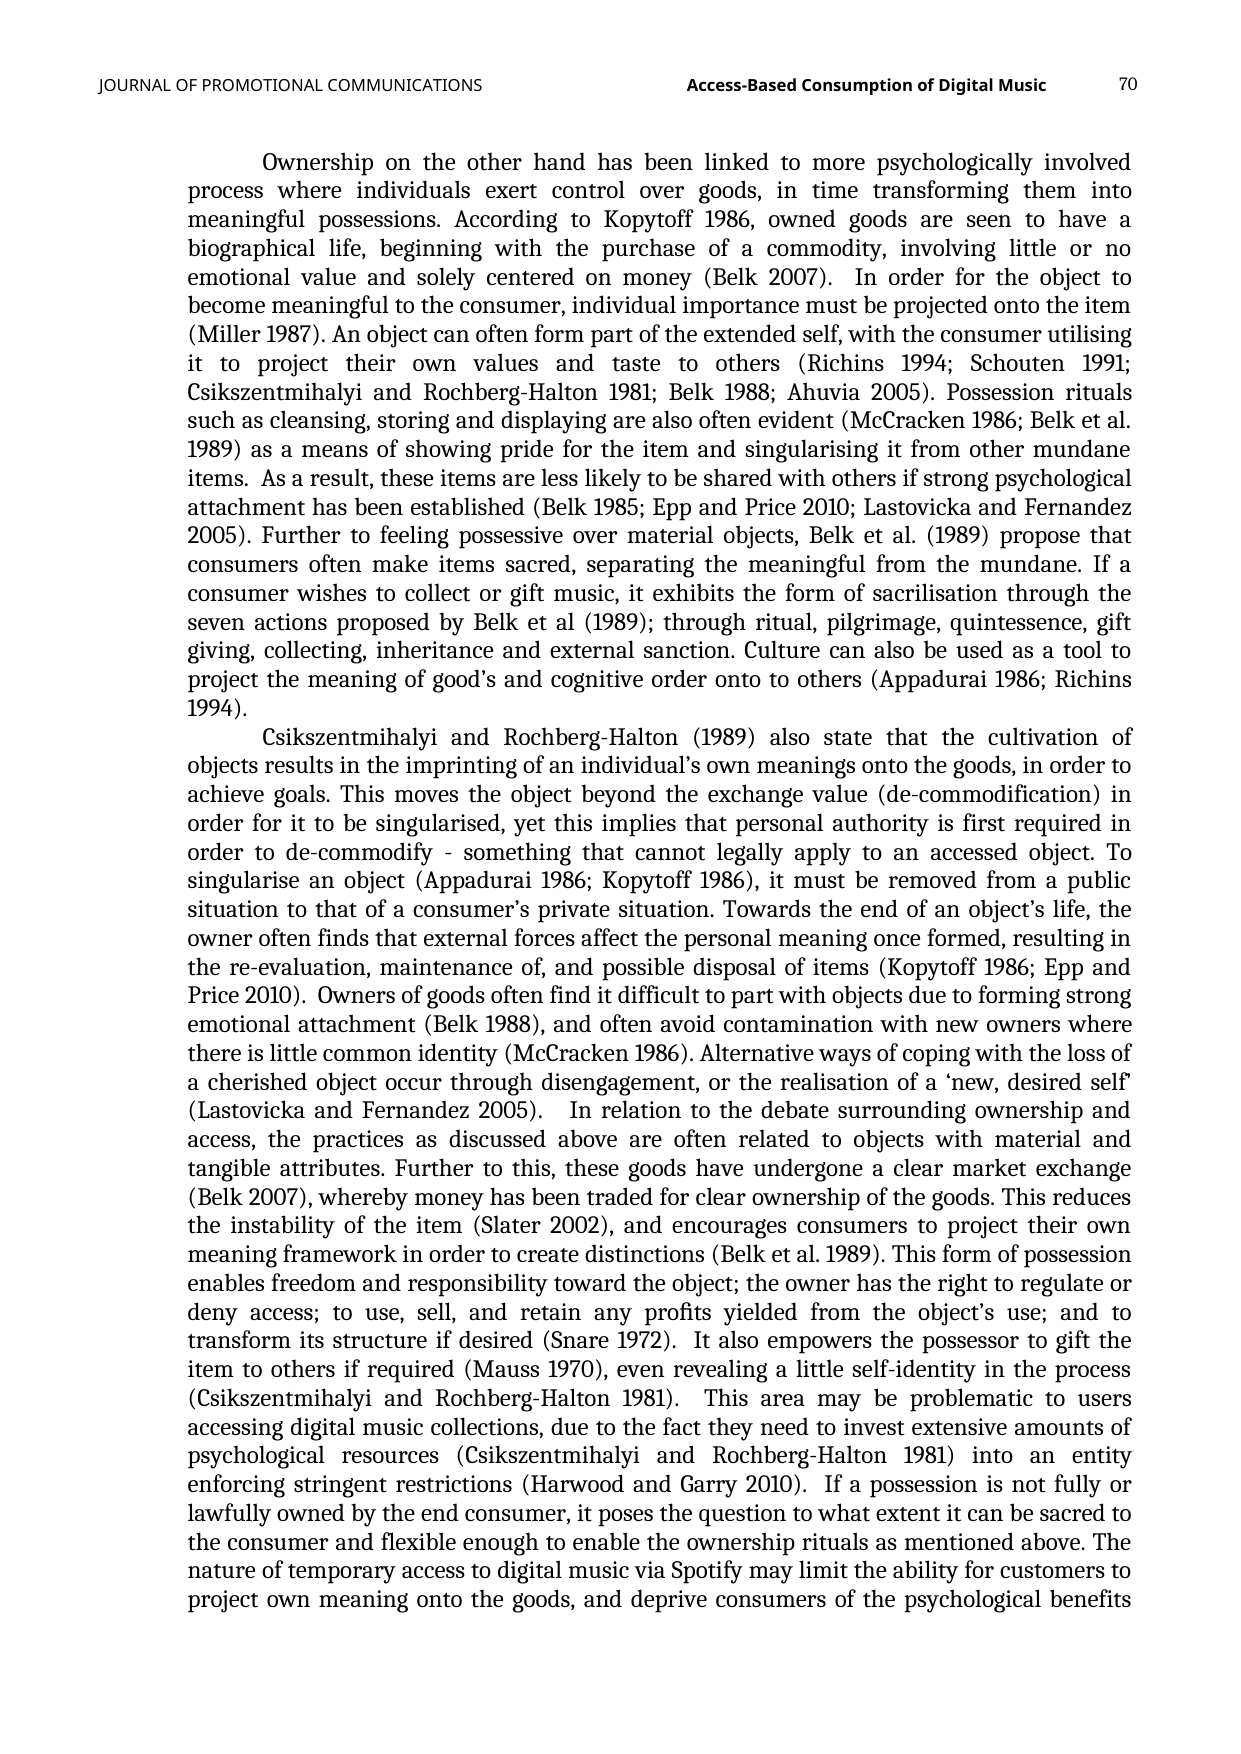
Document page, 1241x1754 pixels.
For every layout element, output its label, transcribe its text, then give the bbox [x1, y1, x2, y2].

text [187, 723, 1133, 1614]
text Ownership on the other hand has been linked to more psychologically involved process where individuals exert control over goods, in time transforming them into meaningful possessions. According to Kopytoff 1986, owned goods are seen to have a biographical life, beginning with the purchase of a commodity, involving little or no emotional value and solely centered on money (Belk 2007). In order for the object to become meaningful to the consumer, individual importance must be projected onto the item (Miller 1987). An object can often form part of the extended self, with the consumer utilising it to project their own values and taste to others (Richins 1994; Schouten 1991; Csikszentmihalyi and Rochberg-Halton 1981; Belk 1988; Ahuvia 2005). Possession rituals such as cleansing, storing and displaying are also often evident (McCracken 1986; Belk et al. 1989) as a means of showing pride for the item and singularising it from other mundane items. As a result, these items are less likely to be shared with others if strong psychological attachment has been established (Belk 1985; Epp and Price 2010; Lastovicka and Fernandez 2005). Further to feeling possessive over material objects, Belk et al. (1989) propose that consumers often make items sacred, separating the meaningful from the mundane. If a consumer wishes to collect or gift music, it exhibits the form of sacrilisation through the seven actions proposed by Belk et al (1989); through ritual, pilgrimage, quintessence, gift giving, collecting, inheritance and external sanction. Culture can also be used as a tool to project the meaning of good’s and cognitive order onto to others (Appadurai 1986; Richins 1994). [187, 148, 1133, 723]
